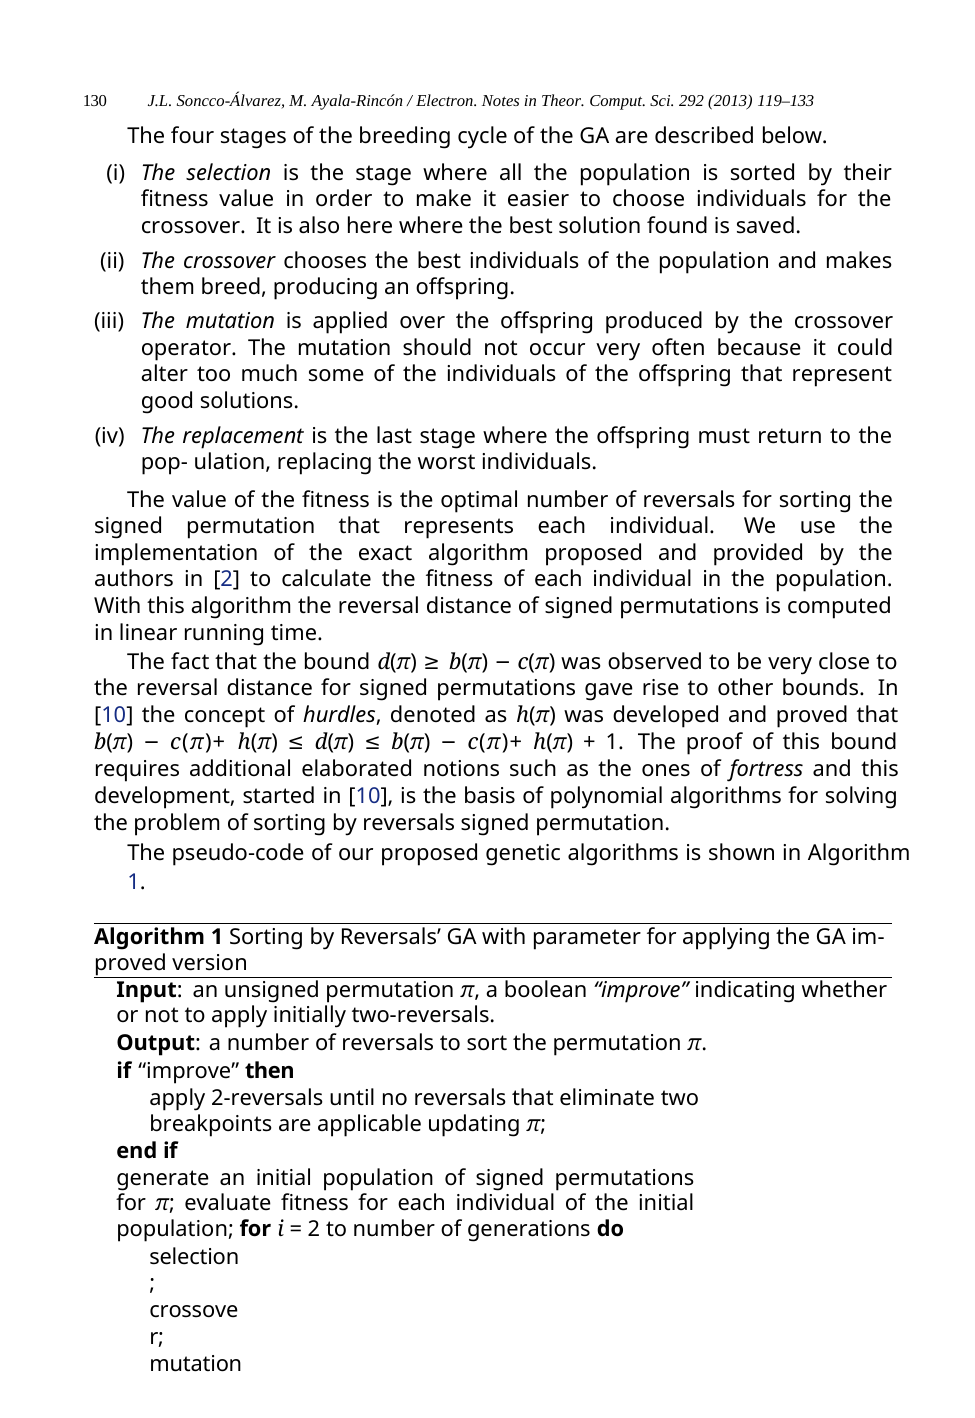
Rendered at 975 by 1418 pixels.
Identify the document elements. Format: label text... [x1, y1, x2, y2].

text Algorithm 1 Sorting by Reversals’ GA with parameter for applying the GA im- proved version [94, 920, 910, 977]
text The value of the fitness is the optimal number of reversals for sorting the signed permutation that represents each individual. We use the implementation of the exact algorithm proposed and provided by the authors in [2] to calculate the fitness of each individual in the population. With this algorithm the reversal distance of signed permutations is computed in linear running time. [94, 486, 893, 647]
subtitle end if [116, 1138, 910, 1164]
list The crossover chooses the best individuals of the population and makes them breed, producing an offspring. [100, 247, 893, 301]
text Output: a number of reversals to sort the permutation π. [116, 1029, 910, 1056]
text generate an initial population of signed permutations for π; evaluate fitness for each individual of the initial population; for i = 2 to number of generations do [116, 1164, 695, 1243]
list The mutation is applied over the offspring produced by the crossover operator. The mutation should not occur very often because it could alter too much some of the individuals of the offspring that represent good solutions. [94, 308, 893, 415]
text apply 2-reversals until no reversals that eliminate two breakpoints are applicable updating π; [149, 1084, 812, 1138]
text The fact that the bound d(π) ≥ b(π) − c(π) was observed to be very close to the reversal distance for signed permutations gave rise to other bounds. In [10] the concept of hurdles, denoted as h(π) was developed and proved that b(π) − c(π)+ h(π) ≤ d(π) ≤ b(π) − c(π)+ h(π) + 1. The proof of this bound requires additional elaborated notions such as the ones of fortress and this development, started in [10], is the basis of polynomial algorithms for solving the problem of sorting by reversals signed permutation. [94, 648, 899, 836]
text if “improve” then [116, 1056, 910, 1084]
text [149, 1243, 244, 1377]
list The replacement is the last stage where the offspring must return to the pop- ulation, replacing the worst individuals. [94, 422, 893, 476]
text Input: an unsigned permutation π, a boolean “improve” indicating whether or not to apply initially two-reversals. [116, 977, 907, 1029]
text The pseudo-code of our proposed genetic algorithms is shown in Algorithm 1. [127, 836, 910, 896]
text The four stages of the breeding cycle of the GA are described below. [127, 120, 910, 150]
list The selection is the stage where all the population is sorted by their fitness value in order to make it easier to choose individuals for the crossover. It is also here where the best solution found is saved. [106, 159, 893, 240]
